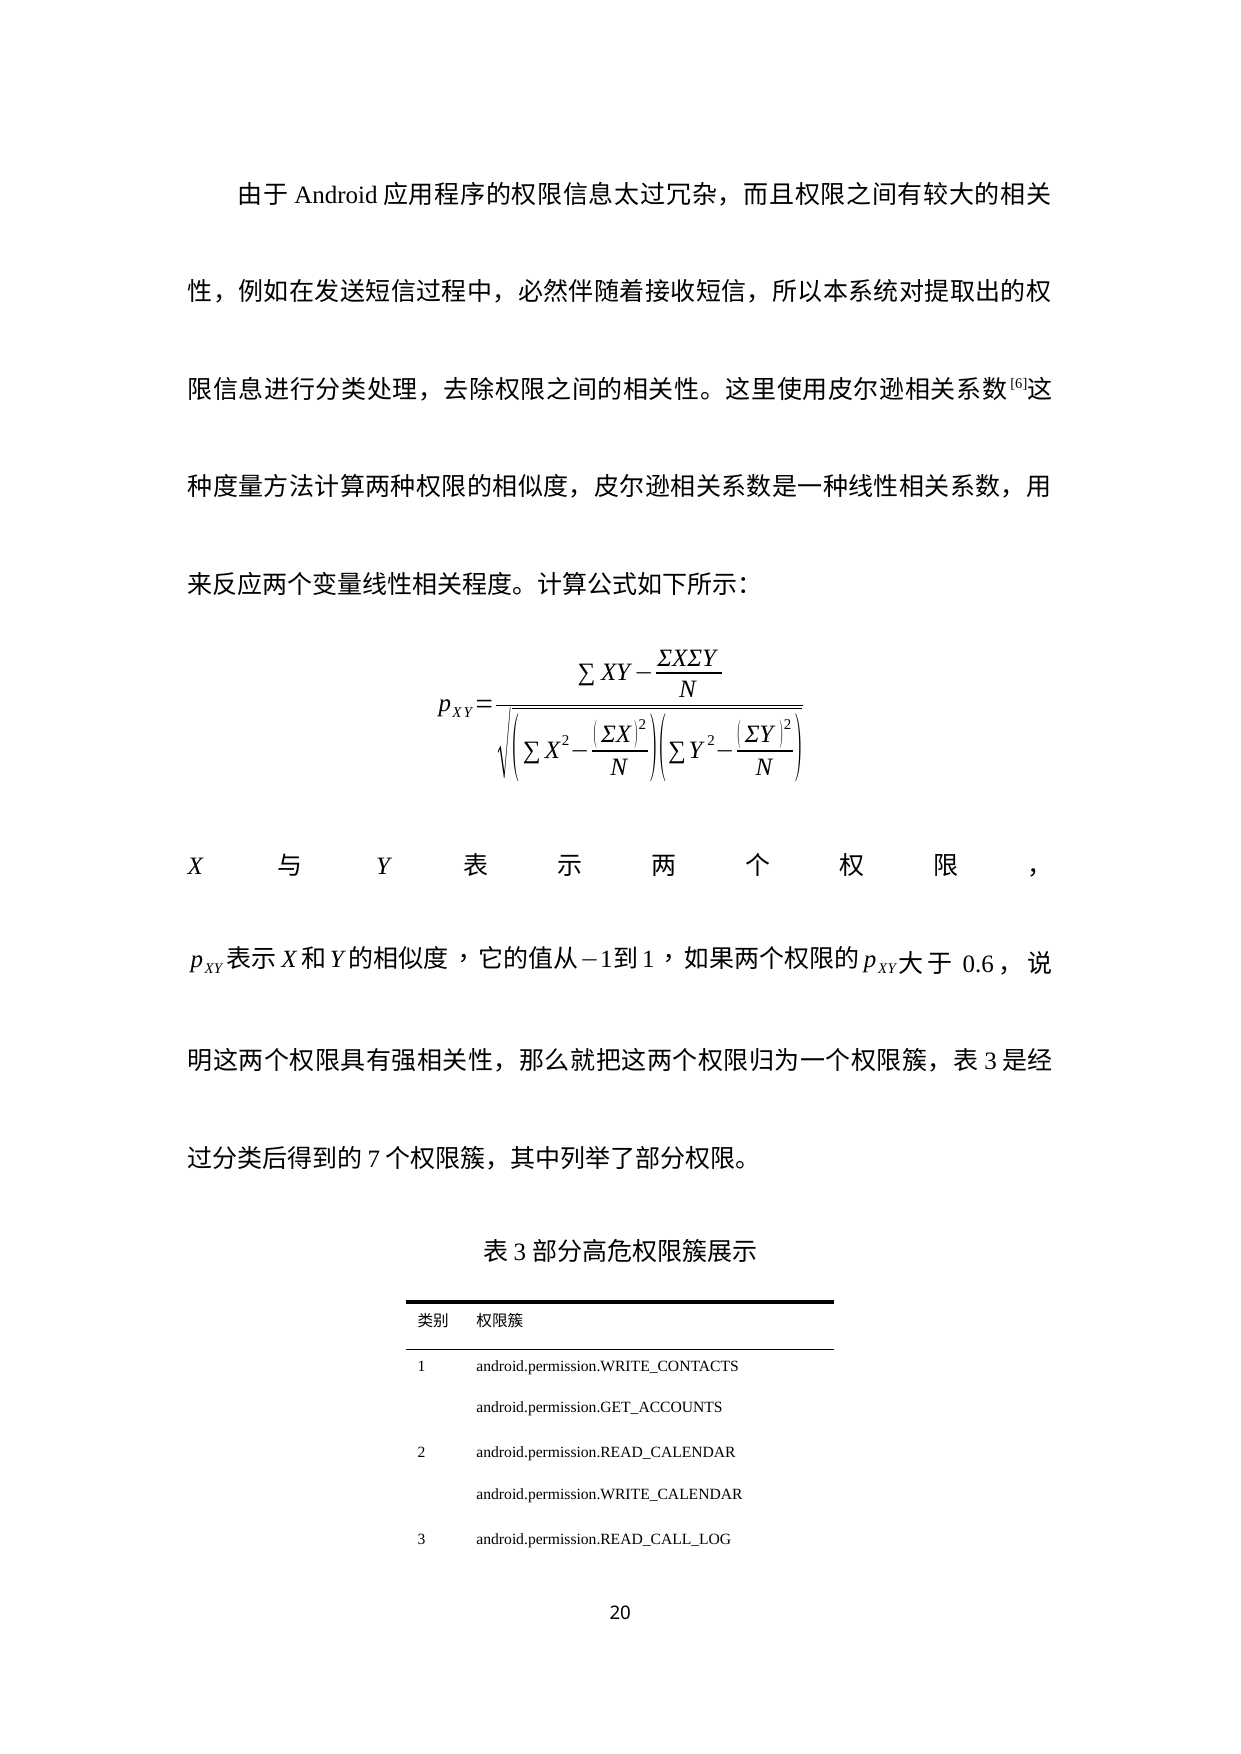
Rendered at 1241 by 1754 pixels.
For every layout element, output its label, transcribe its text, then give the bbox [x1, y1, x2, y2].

table_header 类别 [406, 1304, 465, 1348]
table_cell android.permission.READ_CALENDAR android.permission.WRITE_CALENDAR [465, 1436, 834, 1522]
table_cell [465, 1523, 834, 1567]
table_cell 1 [406, 1350, 465, 1436]
table_cell 3 [406, 1523, 465, 1567]
table_cell android.permission.WRITE_CONTACTS android.permission.GET_ACCOUNTS [465, 1350, 834, 1436]
text 由于Android应用程序的权限信息太过冗杂，而且权限之间有较大的相关性，例如在发送短信过程中，必然伴随着接收短信，所以本系统对提取出的权限信息进行分类处理，去除权限之间的相关性。这里使用皮尔逊相关系数[6]这种度量方法计算两种权限的相似度，皮尔逊相关系数是一种线性相关系数，用来反应两个变量线性相关程度。计算公式如下所示： [187, 160, 1053, 615]
table_header 权限簇 [465, 1304, 834, 1348]
text X与Y表示两个权限，大于0.6，说明这两个权限具有强相关性，那么就把这两个权限归为一个权限簇，表3是经过分类后得到的7个权限簇，其中列举了部分权限。 [187, 831, 1053, 1189]
text 表3 部分高危权限簇展示 [187, 1217, 1053, 1282]
table_cell 2 [406, 1436, 465, 1522]
